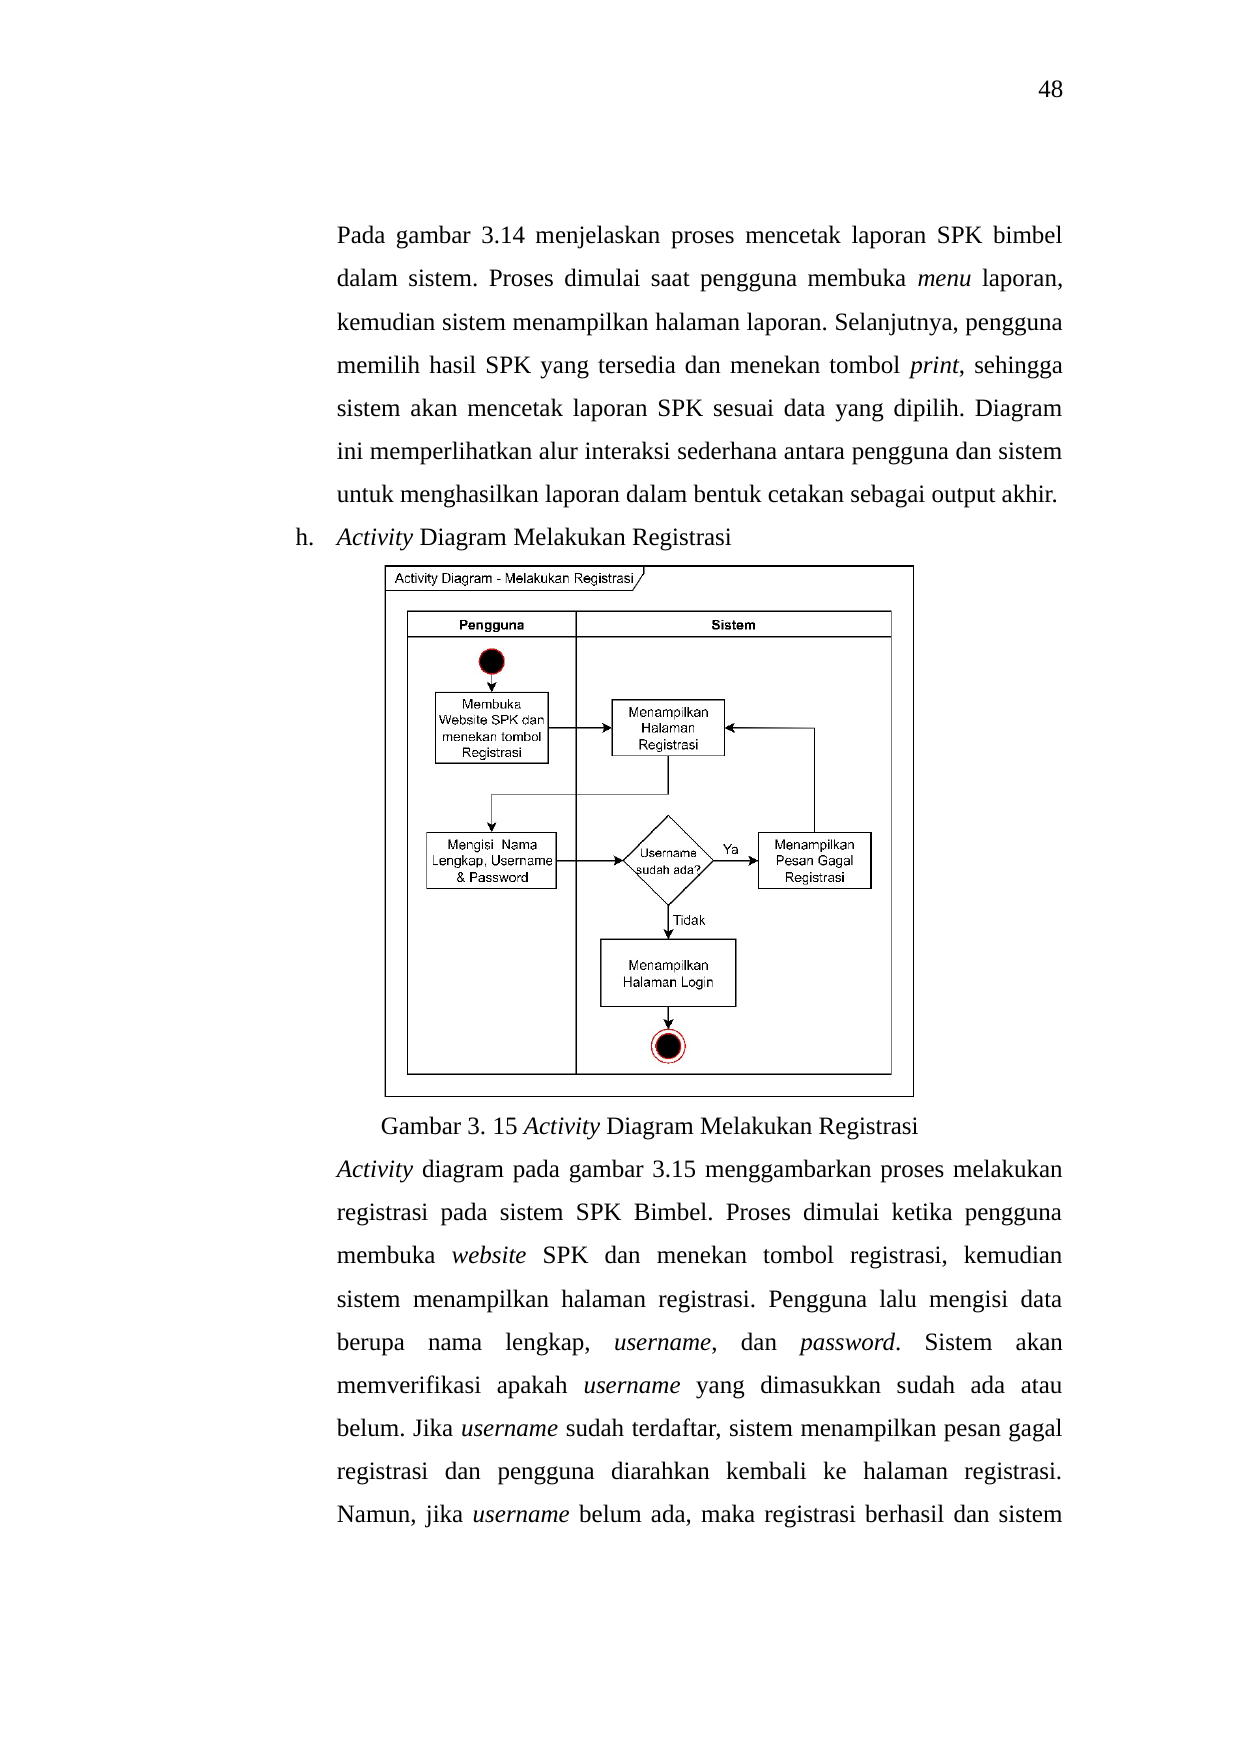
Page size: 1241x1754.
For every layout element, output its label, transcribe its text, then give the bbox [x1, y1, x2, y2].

list Activity Diagram Melakukan Registrasi [295, 522, 1063, 551]
list Pada gambar 3.14 menjelaskan proses mencetak laporan SPK bimbel dalam sistem. Proses dimulai saat pengguna membuka menu laporan, kemudian sistem menampilkan halaman laporan. Selanjutnya, pengguna memilih hasil SPK yang tersedia dan menekan tombol print, sehingga sistem akan mencetak laporan SPK sesuai data yang dipilih. Diagram ini memperlihatkan alur interaksi sederhana antara pengguna dan sistem untuk menghasilkan laporan dalam bentuk cetakan sebagai output akhir. [337, 220, 1063, 508]
text Gambar 3. 15 Activity Diagram Melakukan Registrasi [236, 1111, 1063, 1140]
picture [384, 565, 915, 1097]
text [337, 1154, 1063, 1528]
